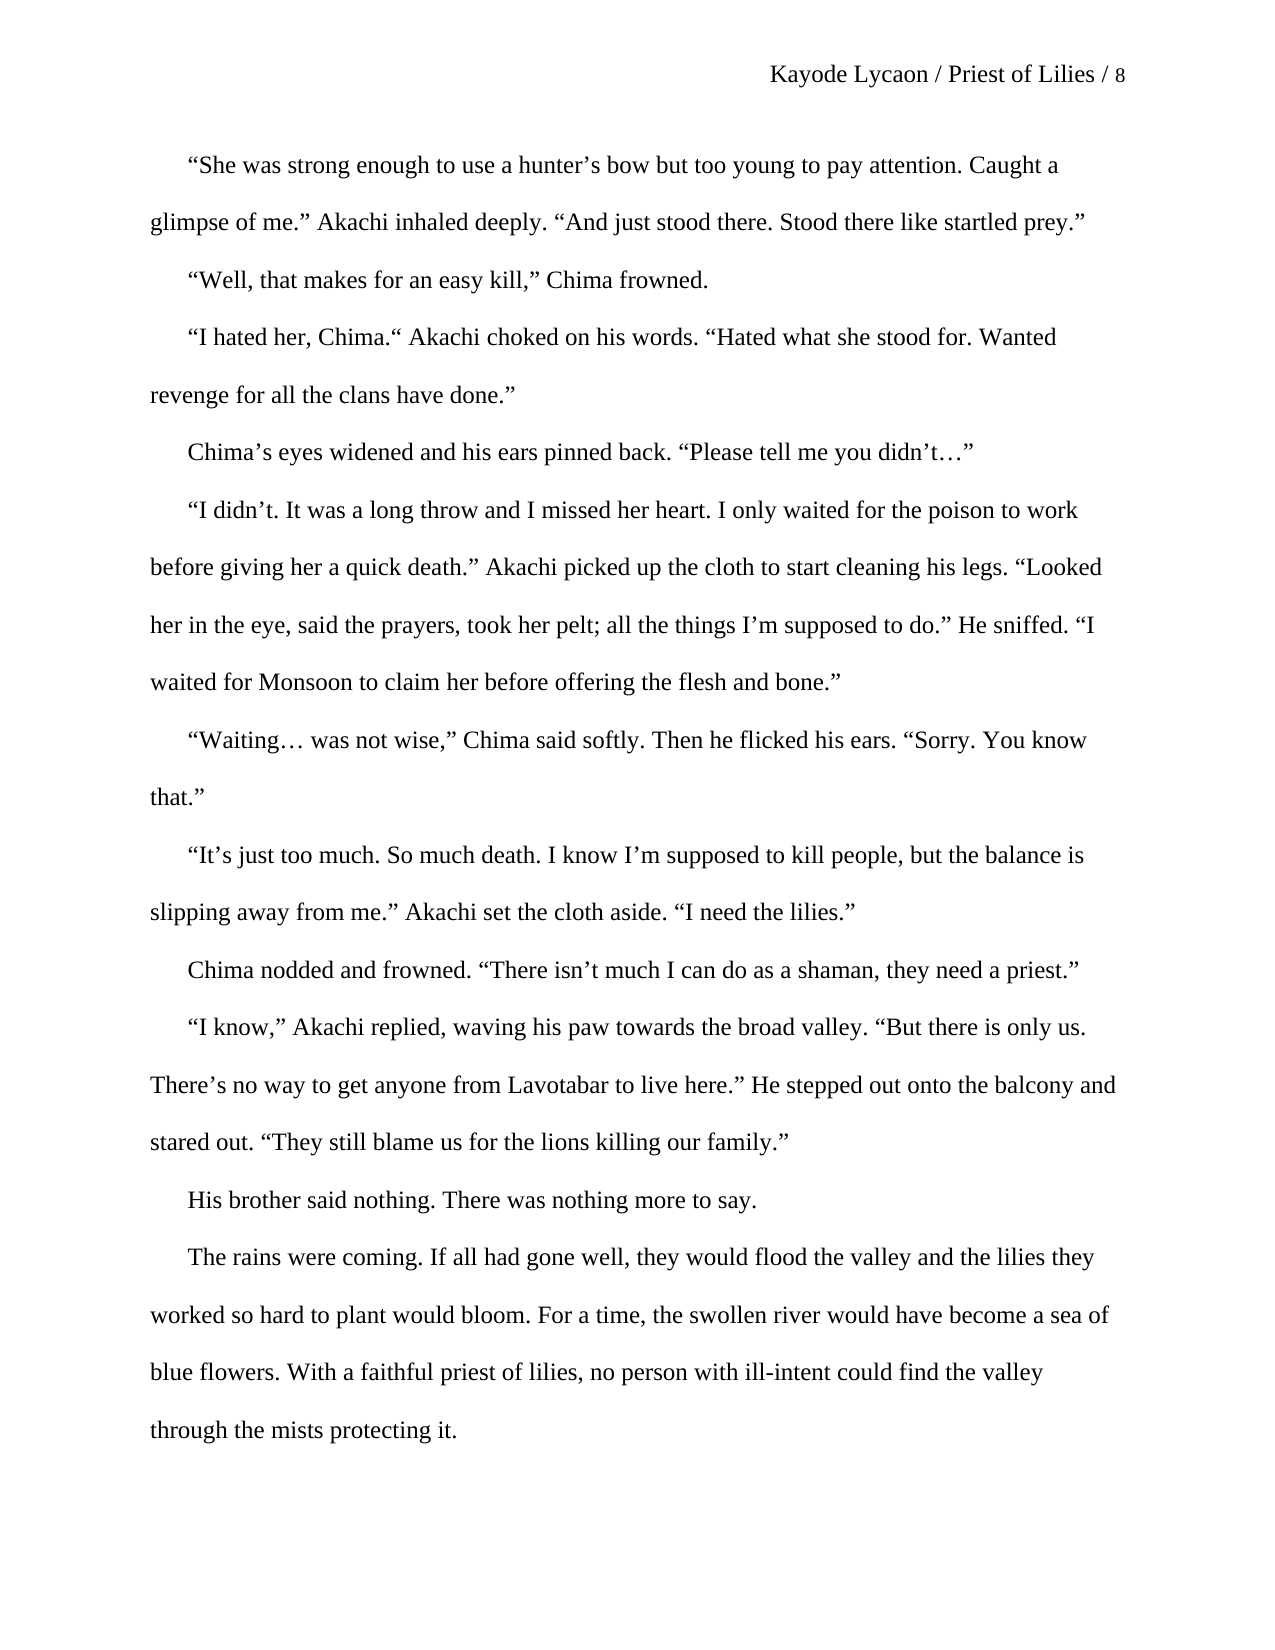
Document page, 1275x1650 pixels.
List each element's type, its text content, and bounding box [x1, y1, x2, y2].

text “I didn’t. It was a long throw and I missed her heart. I only waited for the poison to work before giving her a quick death.” Akachi picked up the cloth to start cleaning his legs. “Looked her in the eye, said the prayers, took her pelt; all the things I’m supposed to do.” He sniffed. “I waited for Monsoon to claim her before offering the flesh and bone.” [150, 495, 1125, 696]
text “It’s just too much. So much death. I know I’m supposed to kill people, but the balance is slipping away from me.” Akachi set the cloth aside. “I need the lilies.” [150, 840, 1125, 926]
text His brother said nothing. There was nothing more to say. [150, 1185, 1125, 1214]
text “Waiting… was not wise,” Chima said softly. Then he flicked his ears. “Sorry. You know that.” [150, 725, 1125, 811]
text The rains were coming. If all had gone well, they would flood the valley and the lilies they worked so hard to plant would bloom. For a time, the swollen river would have become a sea of blue flowers. With a faithful priest of lilies, no person with ill-intent could find the valley through the mists protecting it. [150, 1242, 1125, 1444]
text “I hated her, Chima.“ Akachi choked on his words. “Hated what she stood for. Wanted revenge for all the clans have done.” [150, 322, 1125, 409]
text “I know,” Akachi replied, waving his paw towards the broad valley. “But there is only us. There’s no way to get anyone from Lavotabar to live here.” He stepped out onto the balcony and stared out. “They still blame us for the lions killing our family.” [150, 1012, 1125, 1156]
text “Well, that makes for an easy kill,” Chima frowned. [150, 265, 1125, 294]
text Chima nodded and frowned. “There isn’t much I can do as a shaman, they need a priest.” [150, 955, 1125, 984]
text “She was strong enough to use a hunter’s bow but too young to pay attention. Caught a glimpse of me.” Akachi inhaled deeply. “And just stood there. Stood there like startled prey.” [150, 150, 1125, 236]
text Chima’s eyes widened and his ears pinned back. “Please tell me you didn’t…” [150, 437, 1125, 466]
